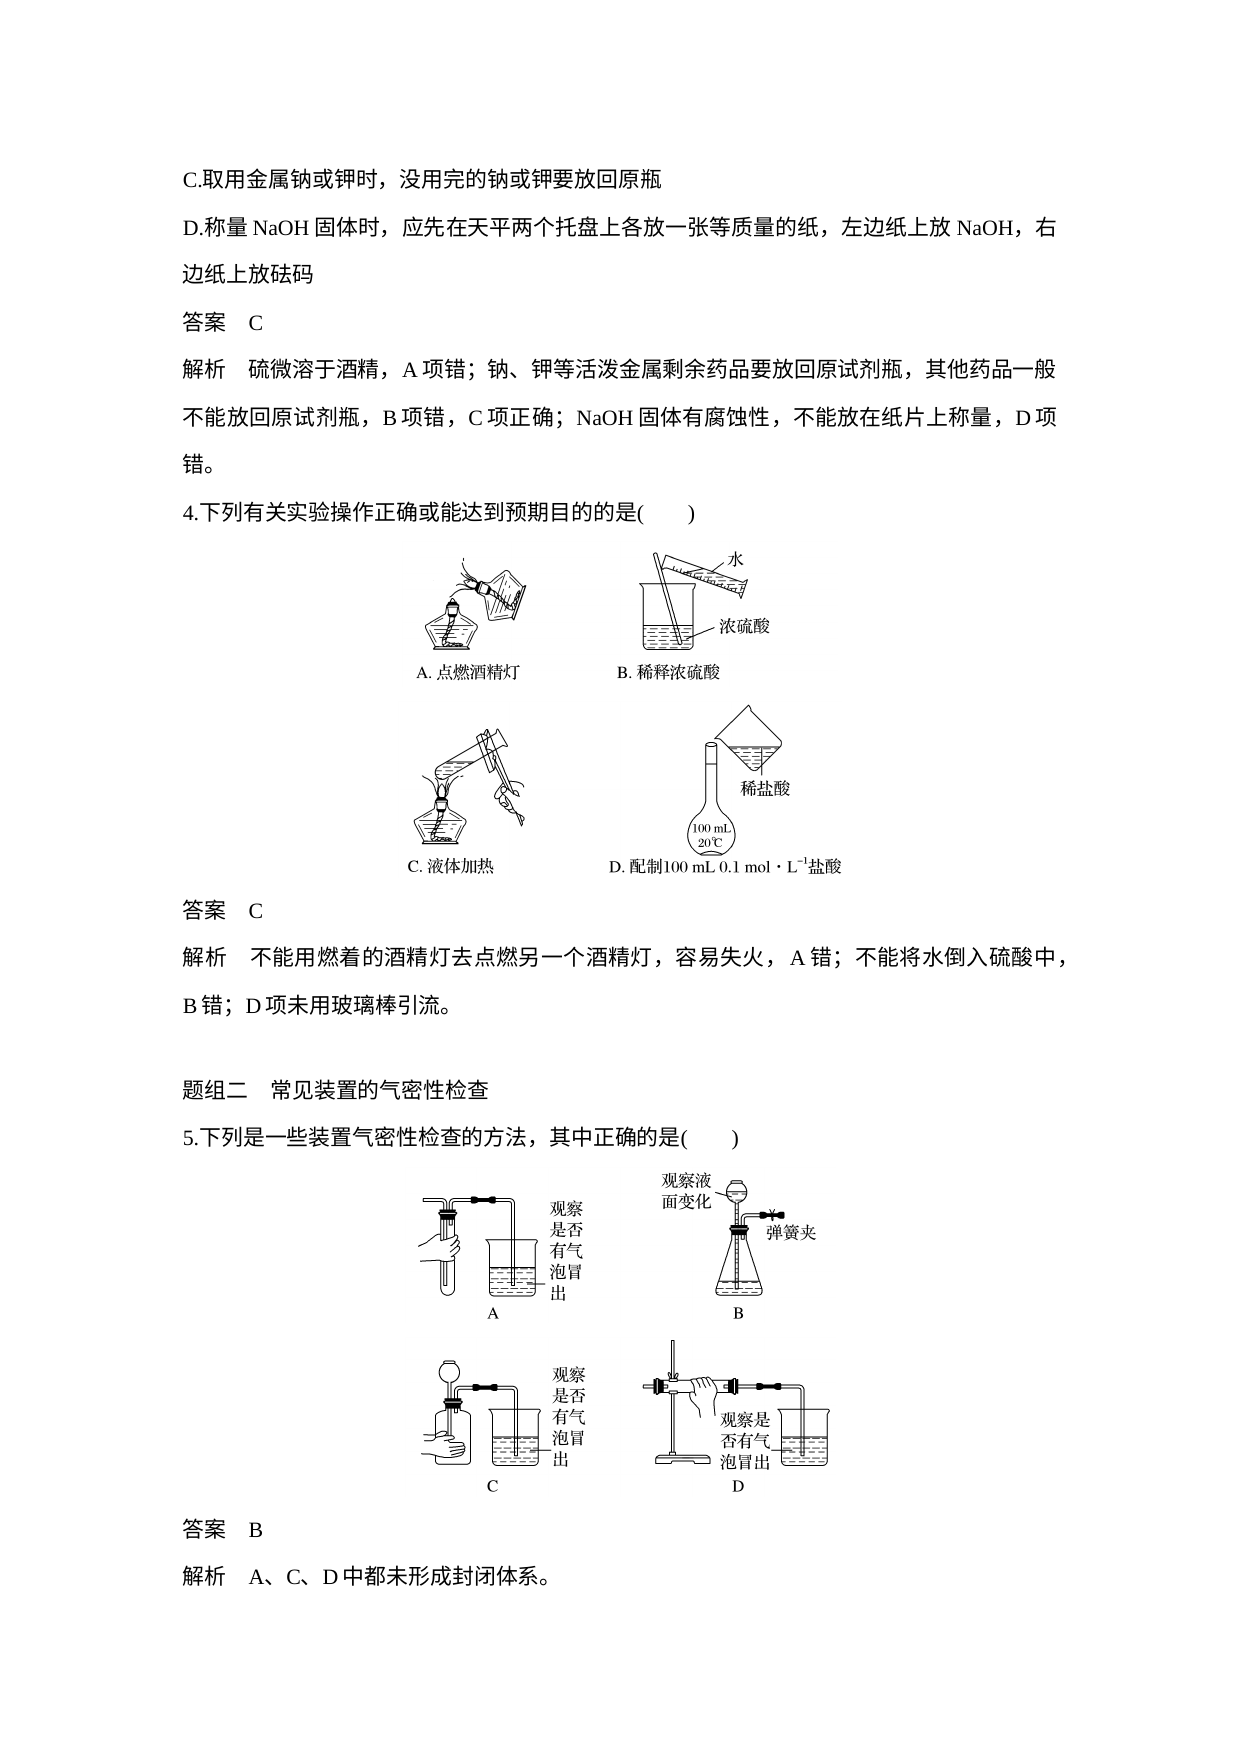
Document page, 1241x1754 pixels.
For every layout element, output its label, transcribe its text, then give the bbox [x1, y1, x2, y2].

text 4.下列有关实验操作正确或能达到预期目的的是( ) [183, 494, 1058, 526]
picture [405, 1167, 836, 1323]
text 解析 硫微溶于酒精，A项错；钠、钾等活泼金属剩余药品要放回原试剂瓶，其他药品一般不能放回原试剂瓶，B项错，C项正确；NaOH固体有腐蚀性，不能放在纸片上称量，D项错。 [183, 352, 1058, 479]
text 答案 B [183, 1512, 1058, 1543]
text D.称量NaOH固体时，应先在天平两个托盘上各放一张等质量的纸，左边纸上放NaOH，右边纸上放砝码 [183, 209, 1058, 289]
text 解析 A、C、D中都未形成封闭体系。 [183, 1559, 1058, 1591]
picture [402, 541, 838, 687]
picture [405, 1337, 836, 1497]
text 题组二 常见装置的气密性检查 [183, 1073, 1058, 1104]
text 答案 C [183, 304, 1058, 336]
text 答案 C [183, 893, 1058, 924]
text 解析 不能用燃着的酒精灯去点燃另一个酒精灯，容易失火，A错；不能将水倒入硫酸中，B错；D项未用玻璃棒引流。 [183, 940, 1058, 1019]
picture [398, 701, 842, 878]
text C.取用金属钠或钾时，没用完的钠或钾要放回原瓶 [183, 162, 1058, 194]
text 5.下列是一些装置气密性检查的方法，其中正确的是( ) [183, 1120, 1058, 1152]
